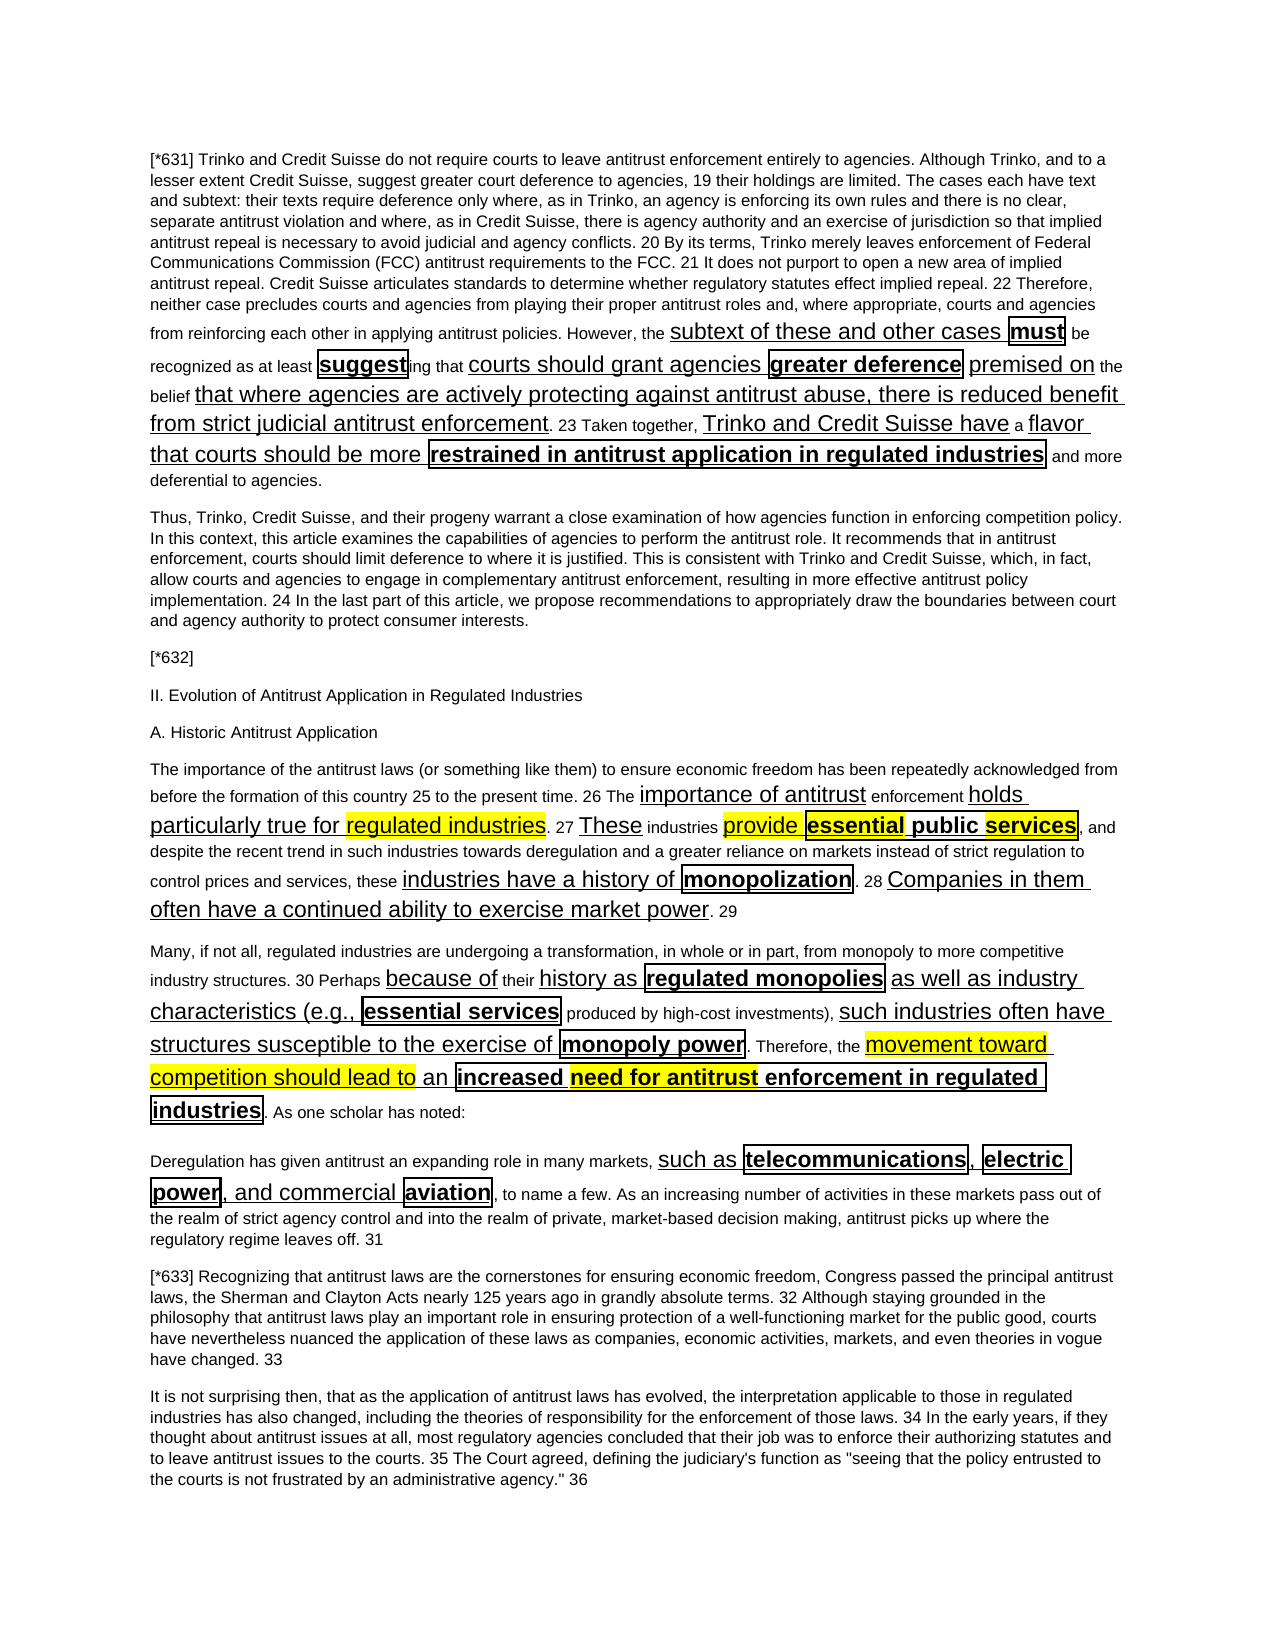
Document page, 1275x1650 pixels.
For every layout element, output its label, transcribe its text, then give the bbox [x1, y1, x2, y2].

text Deregulation has given antitrust an expanding role in many markets, such as telecommunications, electric power, and commercial aviation, to name a few. As an increasing number of activities in these markets pass out of the realm of strict agency control and into the realm of private, market-based decision making, antitrust picks up where the regulatory regime leaves off. 31 [150, 1144, 1125, 1249]
text Many, if not all, regulated industries are undergoing a transformation, in whole or in part, from monopoly to more competitive industry structures. 30 Perhaps because of their history as regulated monopolies as well as industry characteristics (e.g., essential services produced by high-cost investments), such industries often have structures susceptible to the exercise of monopoly power. Therefore, the movement toward competition should lead to an increased need for antitrust enforcement in regulated industries. As one scholar has noted: [150, 941, 1125, 1125]
text It is not surprising then, that as the application of antitrust laws has evolved, the interpretation applicable to those in regulated industries has also changed, including the theories of responsibility for the enforcement of those laws. 34 In the early years, if they thought about antitrust issues at all, most regulatory agencies concluded that their job was to enforce their authorizing statutes and to leave antitrust issues to the courts. 35 The Court agreed, defining the judiciary's function as "seeing that the policy entrusted to the courts is not frustrated by an administrative agency." 36 [150, 1387, 1125, 1488]
text [*633] Recognizing that antitrust laws are the cornerstones for ensuring economic freedom, Congress passed the principal antitrust laws, the Sherman and Clayton Acts nearly 125 years ago in grandly absolute terms. 32 Although staying grounded in the philosophy that antitrust laws play an important role in ensuring protection of a well-functioning market for the public good, courts have nevertheless nuanced the application of these laws as companies, economic activities, markets, and even theories in vogue have changed. 33 [150, 1267, 1125, 1369]
text The importance of the antitrust laws (or something like them) to ensure economic freedom has been repeatedly acknowledged from before the formation of this country 25 to the present time. 26 The importance of antitrust enforcement holds particularly true for regulated industries. 27 These industries provide essential public services, and despite the recent trend in such industries towards deregulation and a greater reliance on markets instead of strict regulation to control prices and services, these industries have a history of monopolization. 28 Companies in them often have a continued ability to exercise market power. 29 [150, 760, 1125, 923]
text [*632] [150, 648, 1125, 667]
text Thus, Trinko, Credit Suisse, and their progeny warrant a close examination of how agencies function in enforcing competition policy. In this context, this article examines the capabilities of agencies to perform the antitrust role. It recommends that in antitrust enforcement, courts should limit deference to where it is justified. This is consistent with Trinko and Credit Suisse, which, in fact, allow courts and agencies to engage in complementary antitrust enforcement, resulting in more effective antitrust policy implementation. 24 In the last part of this article, we propose recommendations to appropriately draw the boundaries between court and agency authority to protect consumer interests. [150, 508, 1125, 630]
text [*631] Trinko and Credit Suisse do not require courts to leave antitrust enforcement entirely to agencies. Although Trinko, and to a lesser extent Credit Suisse, suggest greater court deference to agencies, 19 their holdings are limited. The cases each have text and subtext: their texts require deference only where, as in Trinko, an agency is enforcing its own rules and there is no clear, separate antitrust violation and where, as in Credit Suisse, there is agency authority and an exercise of jurisdiction so that implied antitrust repeal is necessary to avoid judicial and agency conflicts. 20 By its terms, Trinko merely leaves enforcement of Federal Communications Commission (FCC) antitrust requirements to the FCC. 21 It does not purport to open a new area of implied antitrust repeal. Credit Suisse articulates standards to determine whether regulatory statutes effect implied repeal. 22 Therefore, neither case precludes courts and agencies from playing their proper antitrust roles and, where appropriate, courts and agencies from reinforcing each other in applying antitrust policies. However, the subtext of these and other cases must be recognized as at least suggesting that courts should grant agencies greater deference premised on the belief that where agencies are actively protecting against antitrust abuse, there is reduced benefit from strict judicial antitrust enforcement. 23 Taken together, Trinko and Credit Suisse have a flavor that courts should be more restrained in antitrust application in regulated industries and more deferential to agencies. [150, 150, 1125, 490]
text A. Historic Antitrust Application [150, 723, 1125, 742]
text II. Evolution of Antitrust Application in Regulated Industries [150, 686, 1125, 705]
